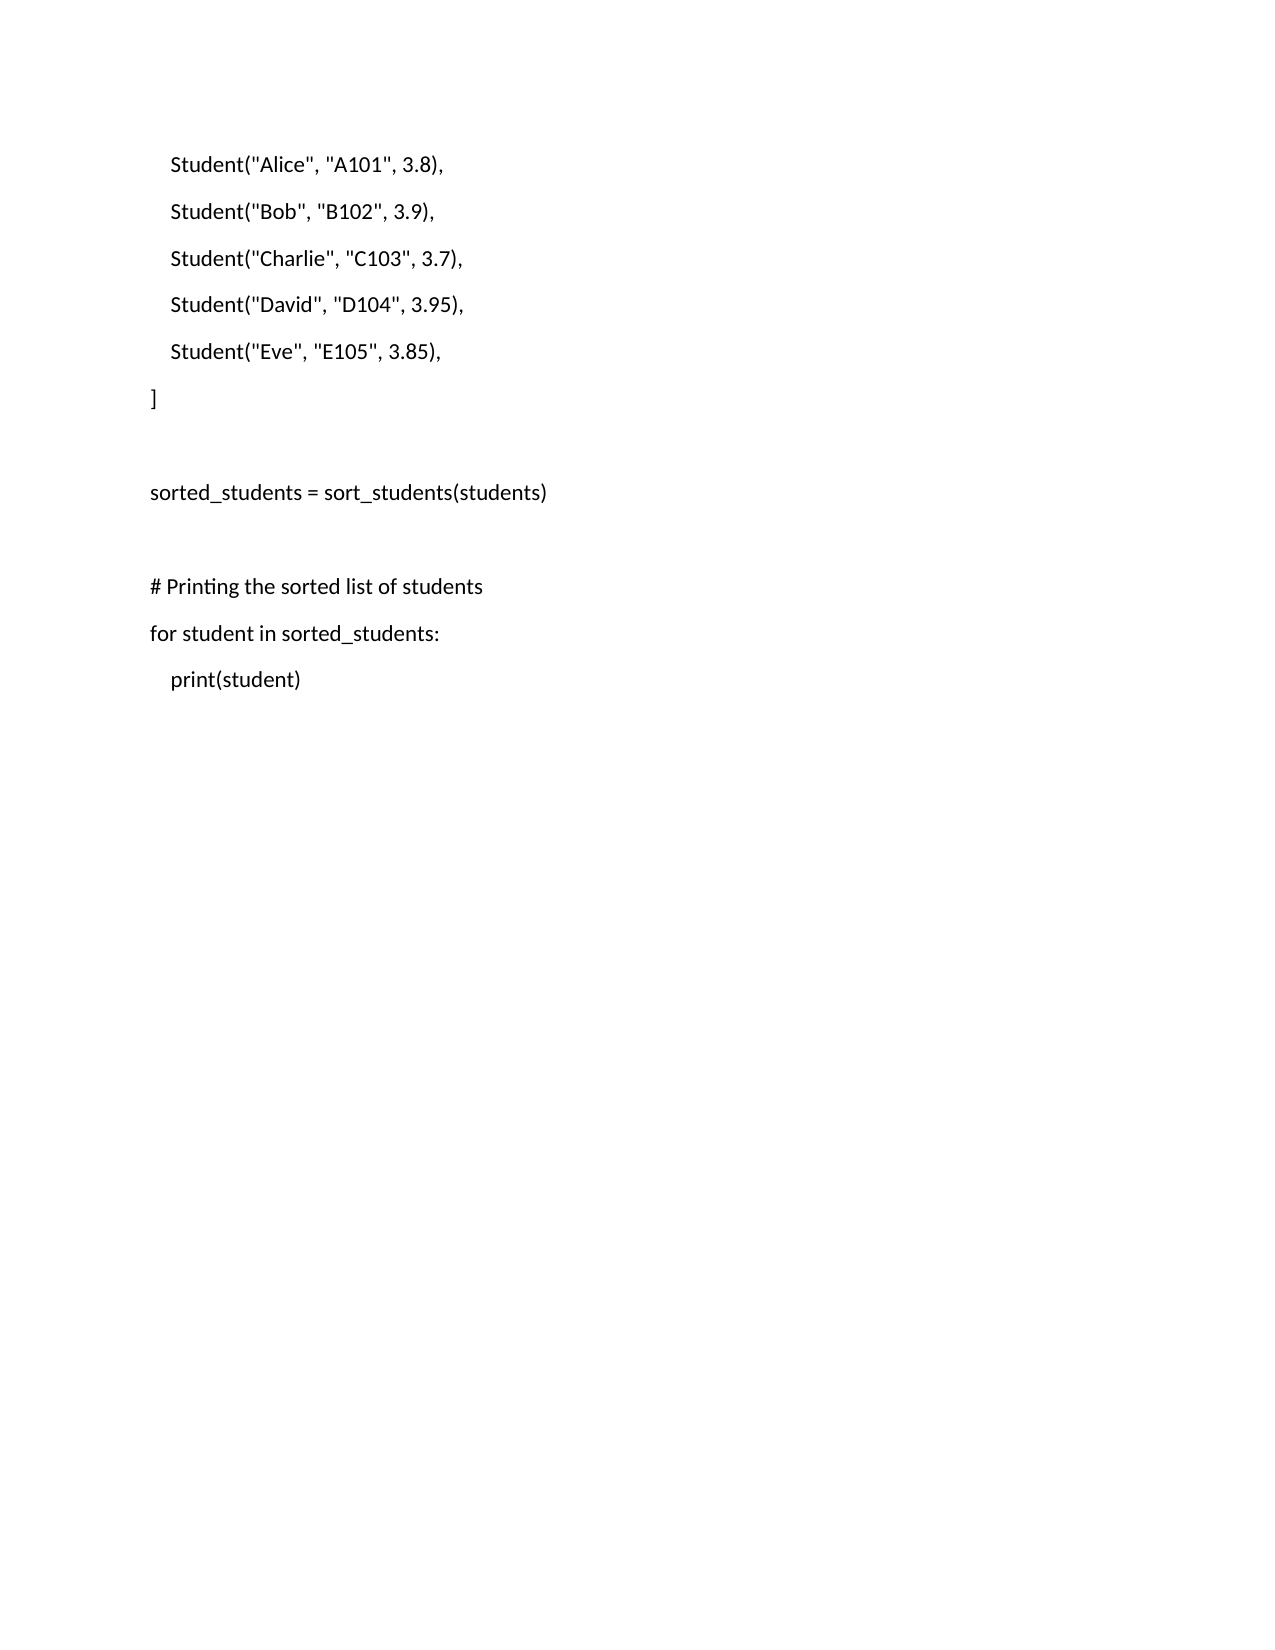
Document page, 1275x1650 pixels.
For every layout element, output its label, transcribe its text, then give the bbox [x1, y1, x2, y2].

text sorted_students = sort_students(students) [150, 478, 1125, 506]
text for student in sorted_students: [150, 619, 1125, 647]
text ] [150, 384, 1125, 412]
text Student("David", "D104", 3.95), [150, 291, 1125, 319]
text Student("Alice", "A101", 3.8), [150, 150, 1125, 178]
text Student("Charlie", "C103", 3.7), [150, 244, 1125, 272]
text # Printing the sorted list of students [150, 572, 1125, 600]
text print(student) [150, 666, 1125, 694]
text Student("Bob", "B102", 3.9), [150, 197, 1125, 225]
text Student("Eve", "E105", 3.85), [150, 337, 1125, 366]
